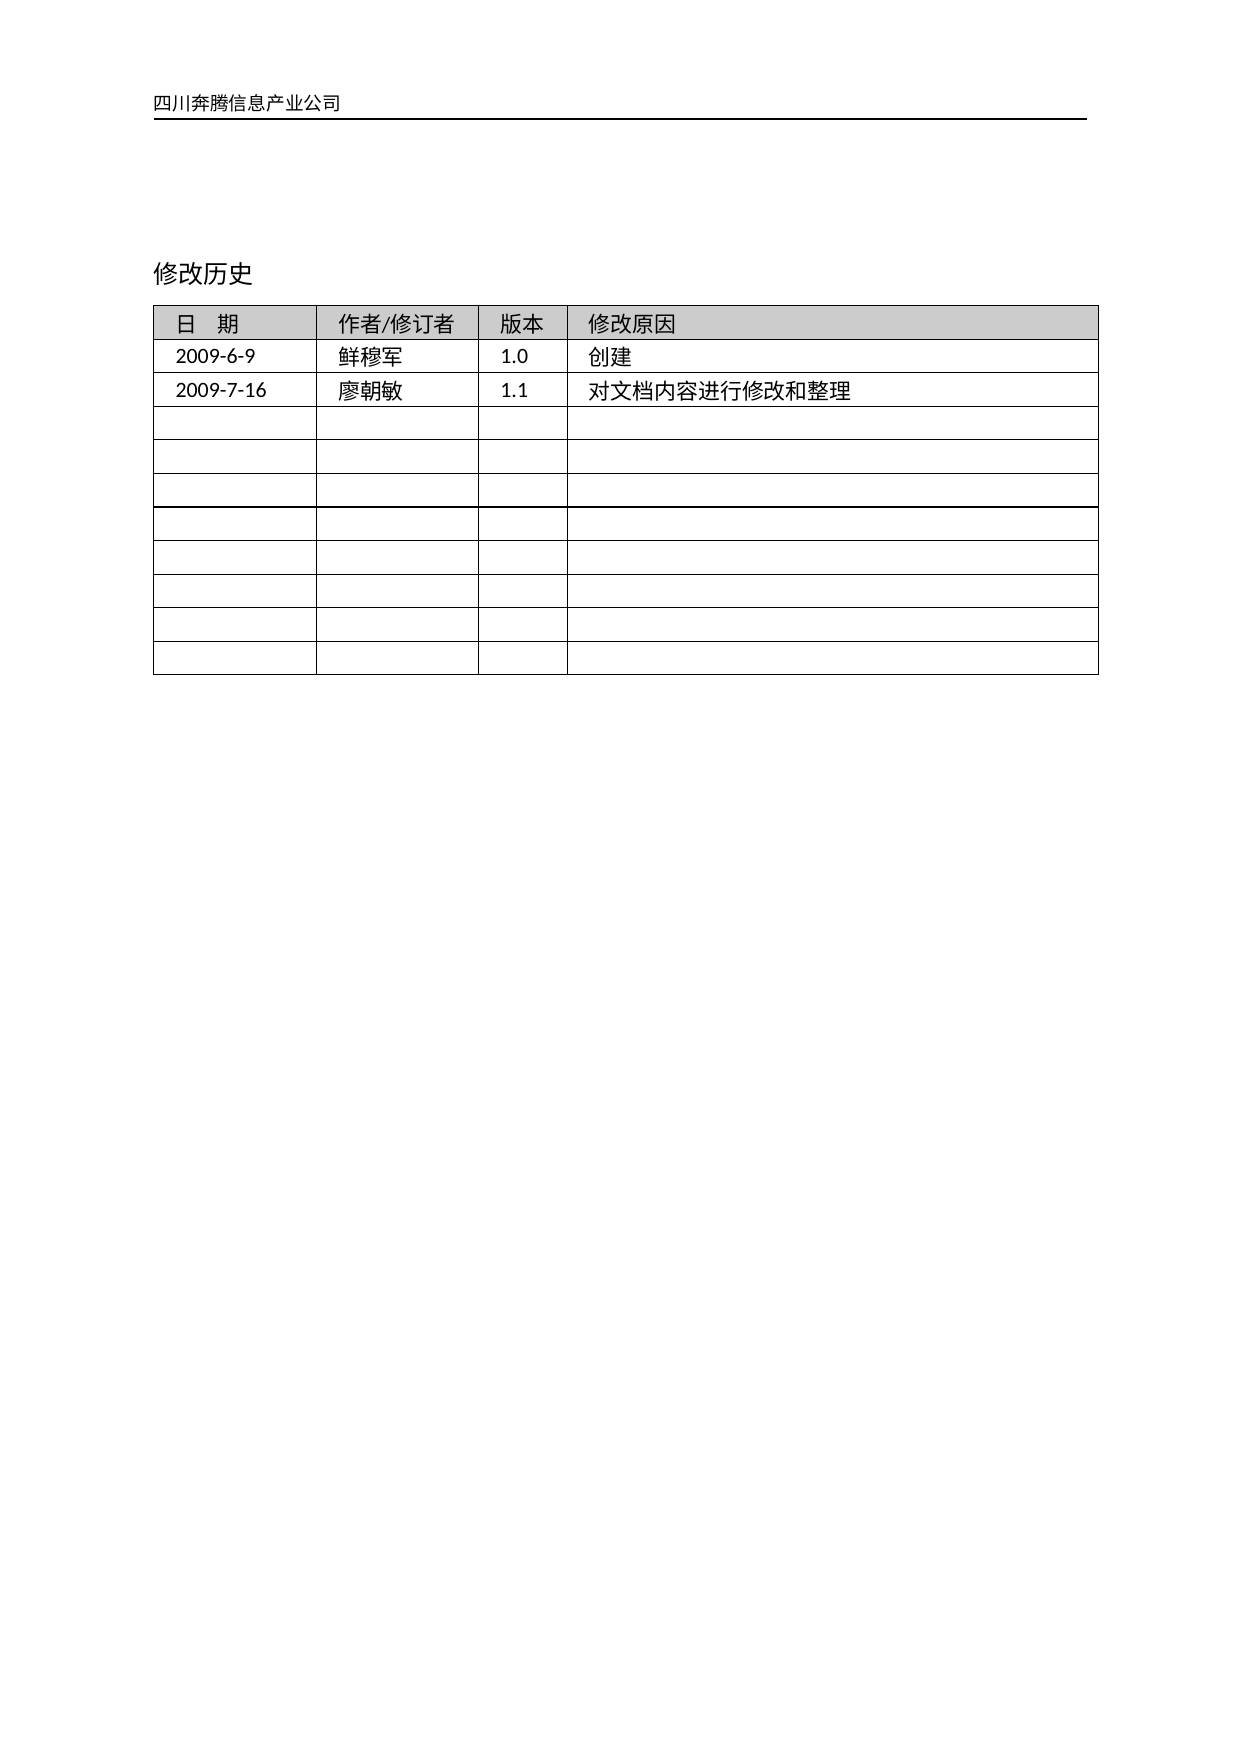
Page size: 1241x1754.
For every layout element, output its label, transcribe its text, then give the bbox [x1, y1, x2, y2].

table_cell [154, 440, 316, 473]
table_cell [317, 474, 478, 506]
table_cell [479, 440, 567, 473]
table_cell 鲜穆军 [317, 340, 478, 372]
table_cell [154, 642, 316, 674]
table_cell [479, 541, 567, 573]
table_cell [154, 608, 316, 641]
table_cell [317, 508, 478, 540]
table_cell [317, 608, 478, 641]
table_cell [568, 440, 1098, 473]
table_cell [479, 474, 567, 506]
table_cell [479, 642, 567, 674]
table_cell [317, 440, 478, 473]
table_cell [568, 407, 1098, 439]
table_cell [479, 608, 567, 641]
table_cell [154, 508, 316, 540]
table_cell 创建 [568, 340, 1098, 372]
table_cell [479, 575, 567, 607]
table_cell [154, 407, 316, 439]
table_cell 2009-6-9 [154, 340, 316, 372]
table_cell [568, 474, 1098, 506]
table_cell [568, 541, 1098, 573]
table_header 日 期 [154, 306, 316, 339]
table_cell [317, 407, 478, 439]
table_header 版本 [479, 306, 567, 339]
table_cell [568, 508, 1098, 540]
table_cell [154, 541, 316, 573]
table_cell [568, 642, 1098, 674]
table_cell 1.0 [479, 340, 567, 372]
table_cell [317, 642, 478, 674]
table_cell [479, 407, 567, 439]
table_cell [317, 541, 478, 573]
table_cell [568, 575, 1098, 607]
table_header 作者/修订者 [317, 306, 478, 339]
table_cell [154, 575, 316, 607]
table_cell [568, 608, 1098, 641]
text 修改历史 [153, 240, 1087, 305]
table_cell [317, 575, 478, 607]
table_cell 廖朝敏 [317, 373, 478, 406]
table_cell 2009-7-16 [154, 373, 316, 406]
table_cell [479, 508, 567, 540]
table_cell 对文档内容进行修改和整理 [568, 373, 1098, 406]
table_cell 1.1 [479, 373, 567, 406]
table_header 修改原因 [568, 306, 1098, 339]
table_cell [154, 474, 316, 506]
